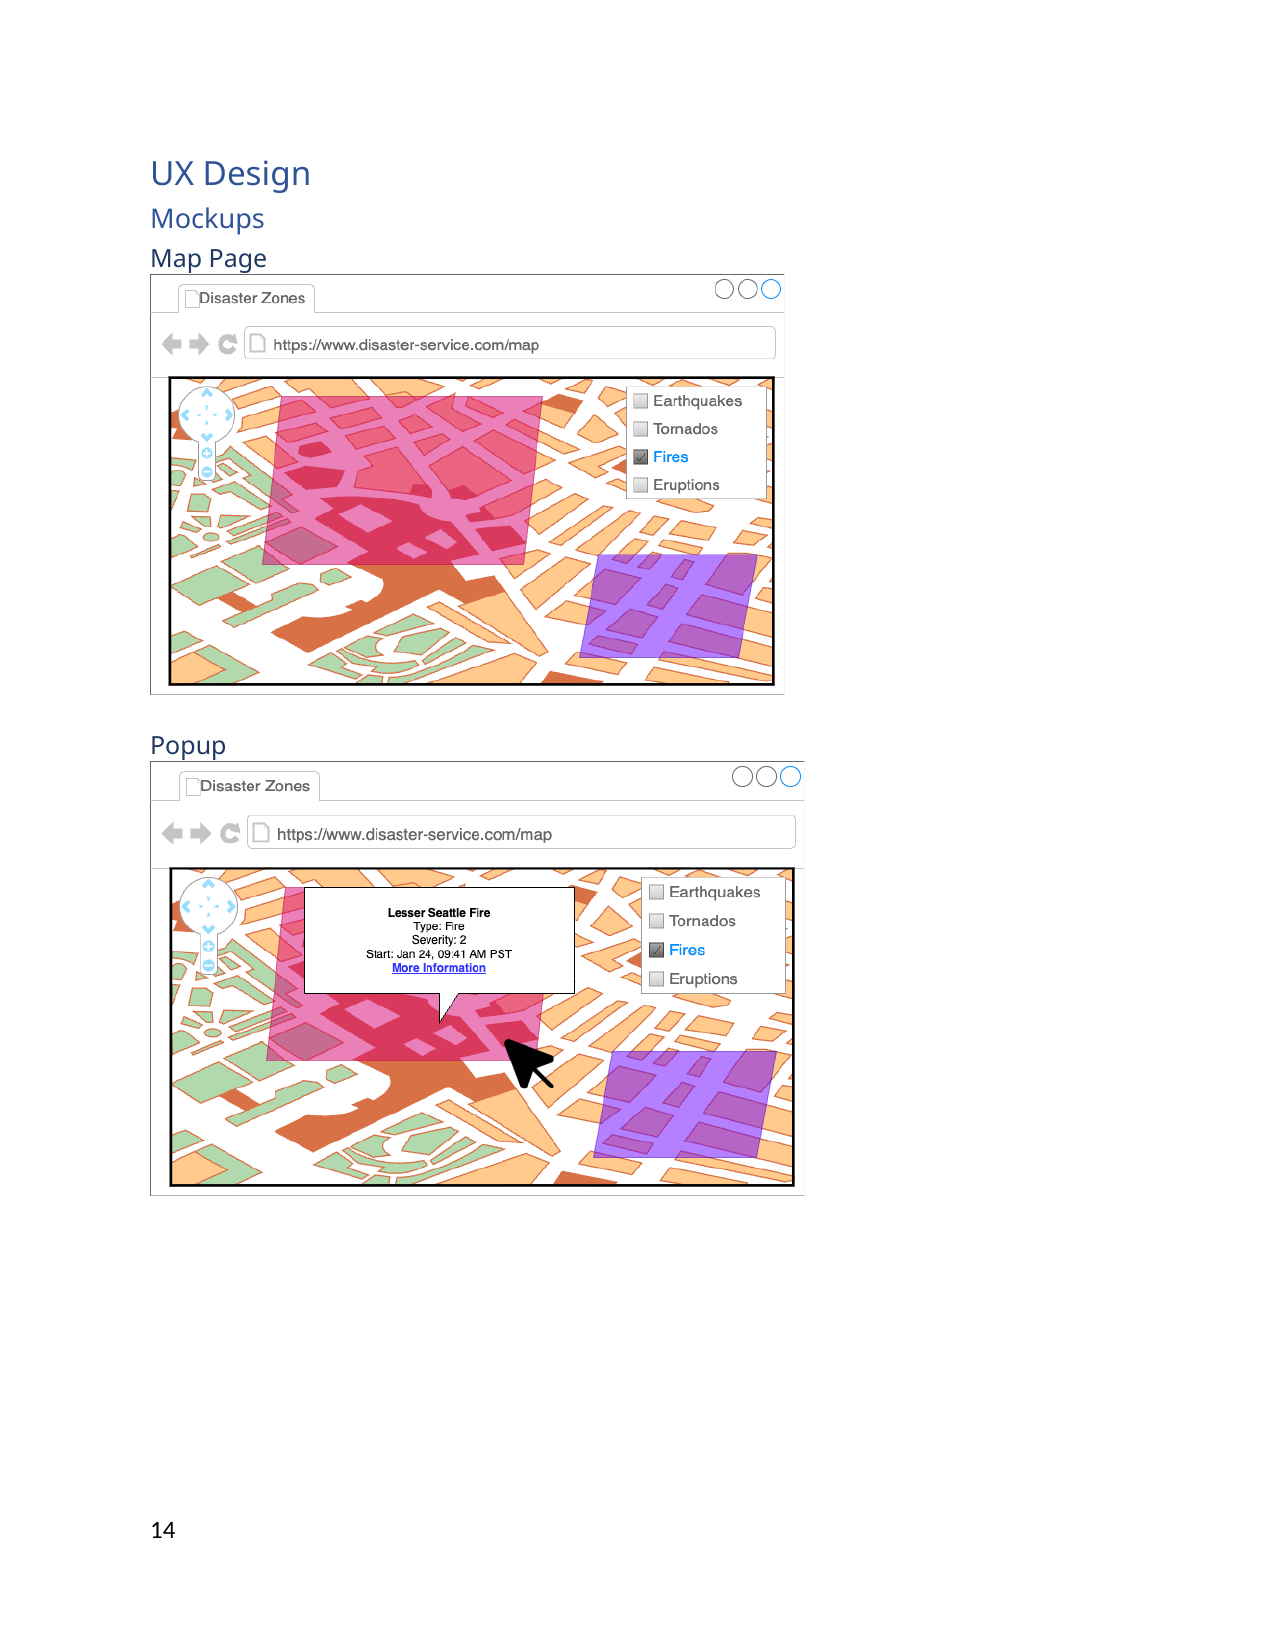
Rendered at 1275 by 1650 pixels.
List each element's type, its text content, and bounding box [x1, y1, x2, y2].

picture [150, 274, 785, 695]
subtitle Mockups [150, 199, 1125, 236]
subtitle UX Design [150, 150, 1125, 195]
subtitle Popup [150, 728, 1125, 762]
subtitle Map Page [150, 241, 1125, 275]
picture [150, 761, 805, 1196]
